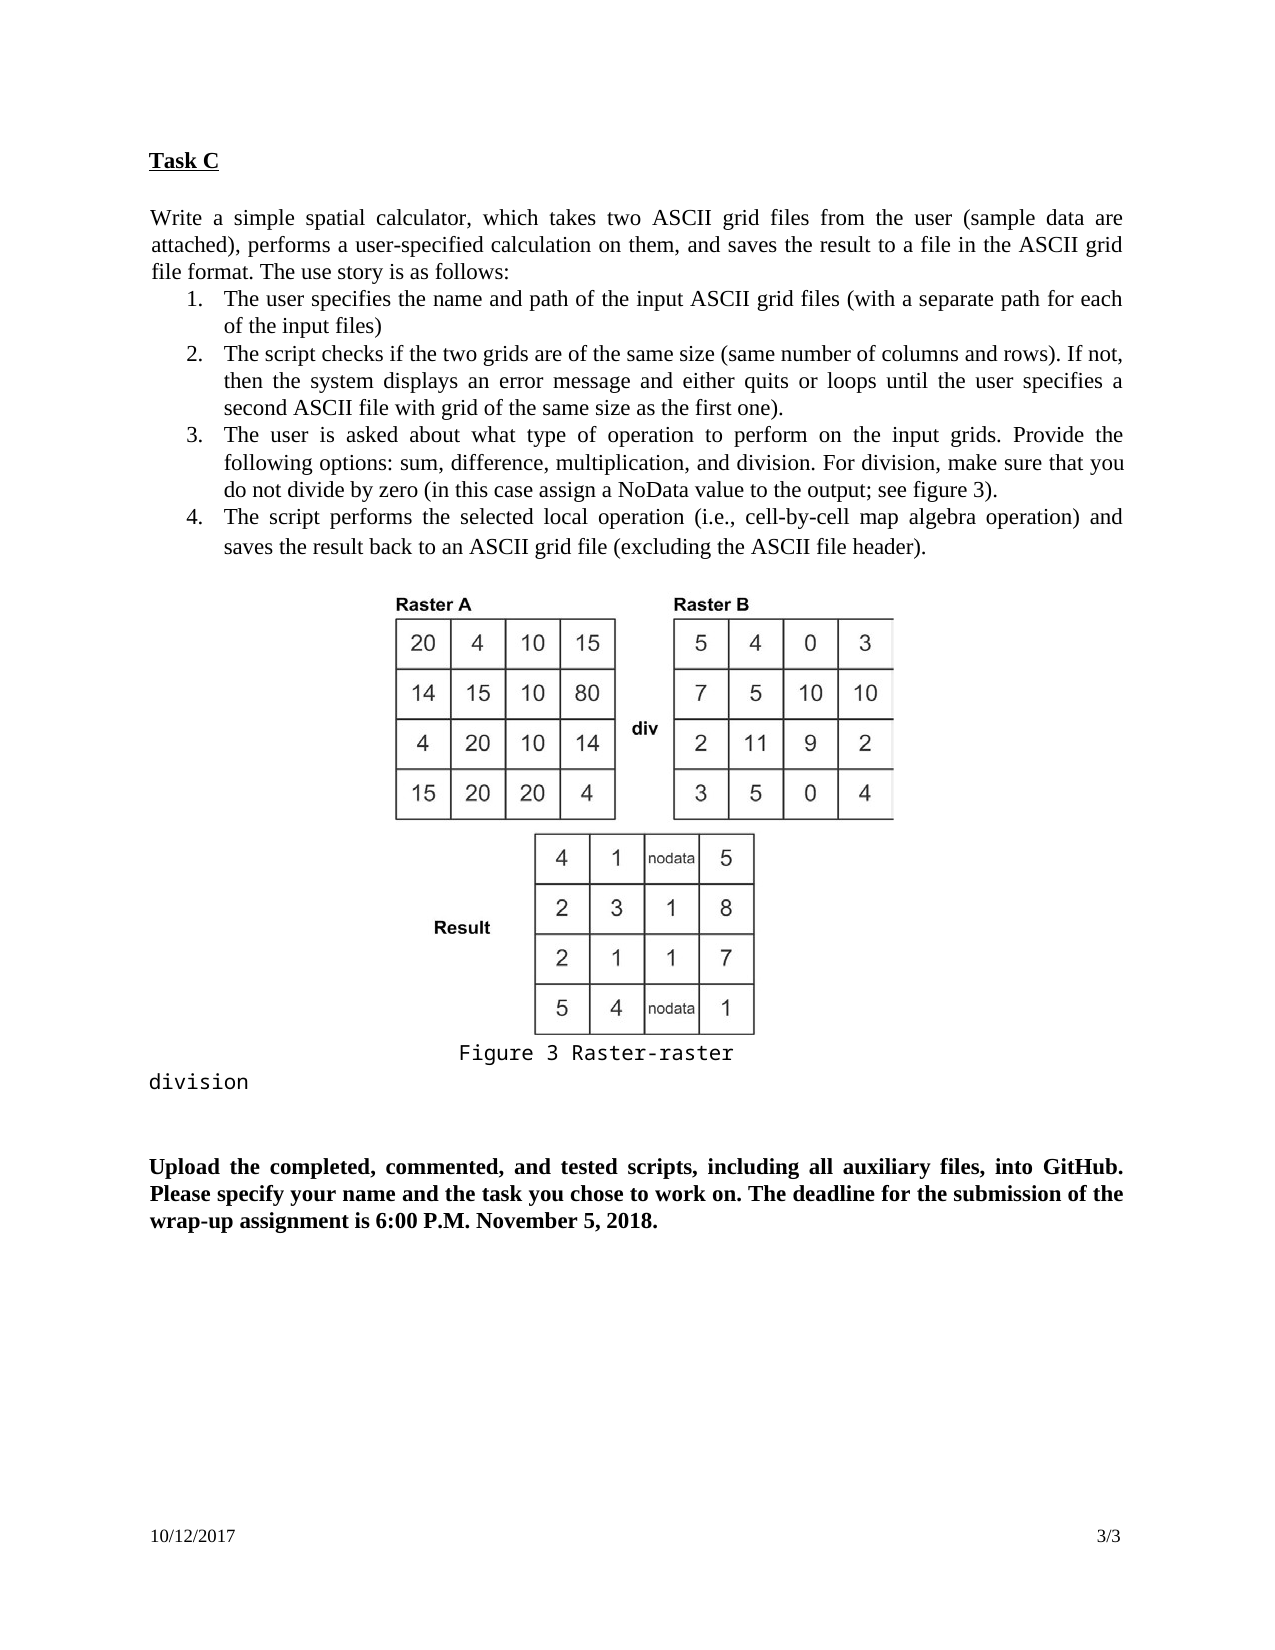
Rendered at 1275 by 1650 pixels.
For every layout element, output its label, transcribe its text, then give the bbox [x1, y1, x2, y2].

picture [395, 591, 894, 1035]
text Upload the completed, commented, and tested scripts, including all auxiliary files, into GitHub. Please specify your name and the task you chose to work on. The deadline for the submission of the wrap-up assignment is 6:00 P.M. November 5, 2018. [148, 1153, 1125, 1234]
subtitle Task C [148, 147, 1125, 173]
list The user specifies the name and path of the input ASCII grid files (with a separate path for each of the input files) [186, 285, 1125, 339]
list The script performs the selected local operation (i.e., cell-by-cell map algebra operation) and saves the result back to an ASCII grid file (excluding the ASCII file header). [186, 503, 1125, 562]
list The user is asked about what type of operation to perform on the input grids. Provide the following options: sum, difference, multiplication, and division. For division, make sure that you do not divide by zero (in this case assign a NoData value to the output; see figure 3). [186, 421, 1125, 502]
text Write a simple spatial calculator, which takes two ASCII grid files from the user (sample data are attached), performs a user-specified calculation on them, and saves the result to a file in the ASCII grid file format. The use story is as follows: [150, 204, 1125, 284]
text Figure 3 Raster-raster division [148, 1038, 828, 1096]
list The script checks if the two grids are of the same size (same number of columns and rows). If not, then the system displays an error message and either quits or loops until the user specifies a second ASCII file with grid of the same size as the first one). [186, 340, 1125, 420]
